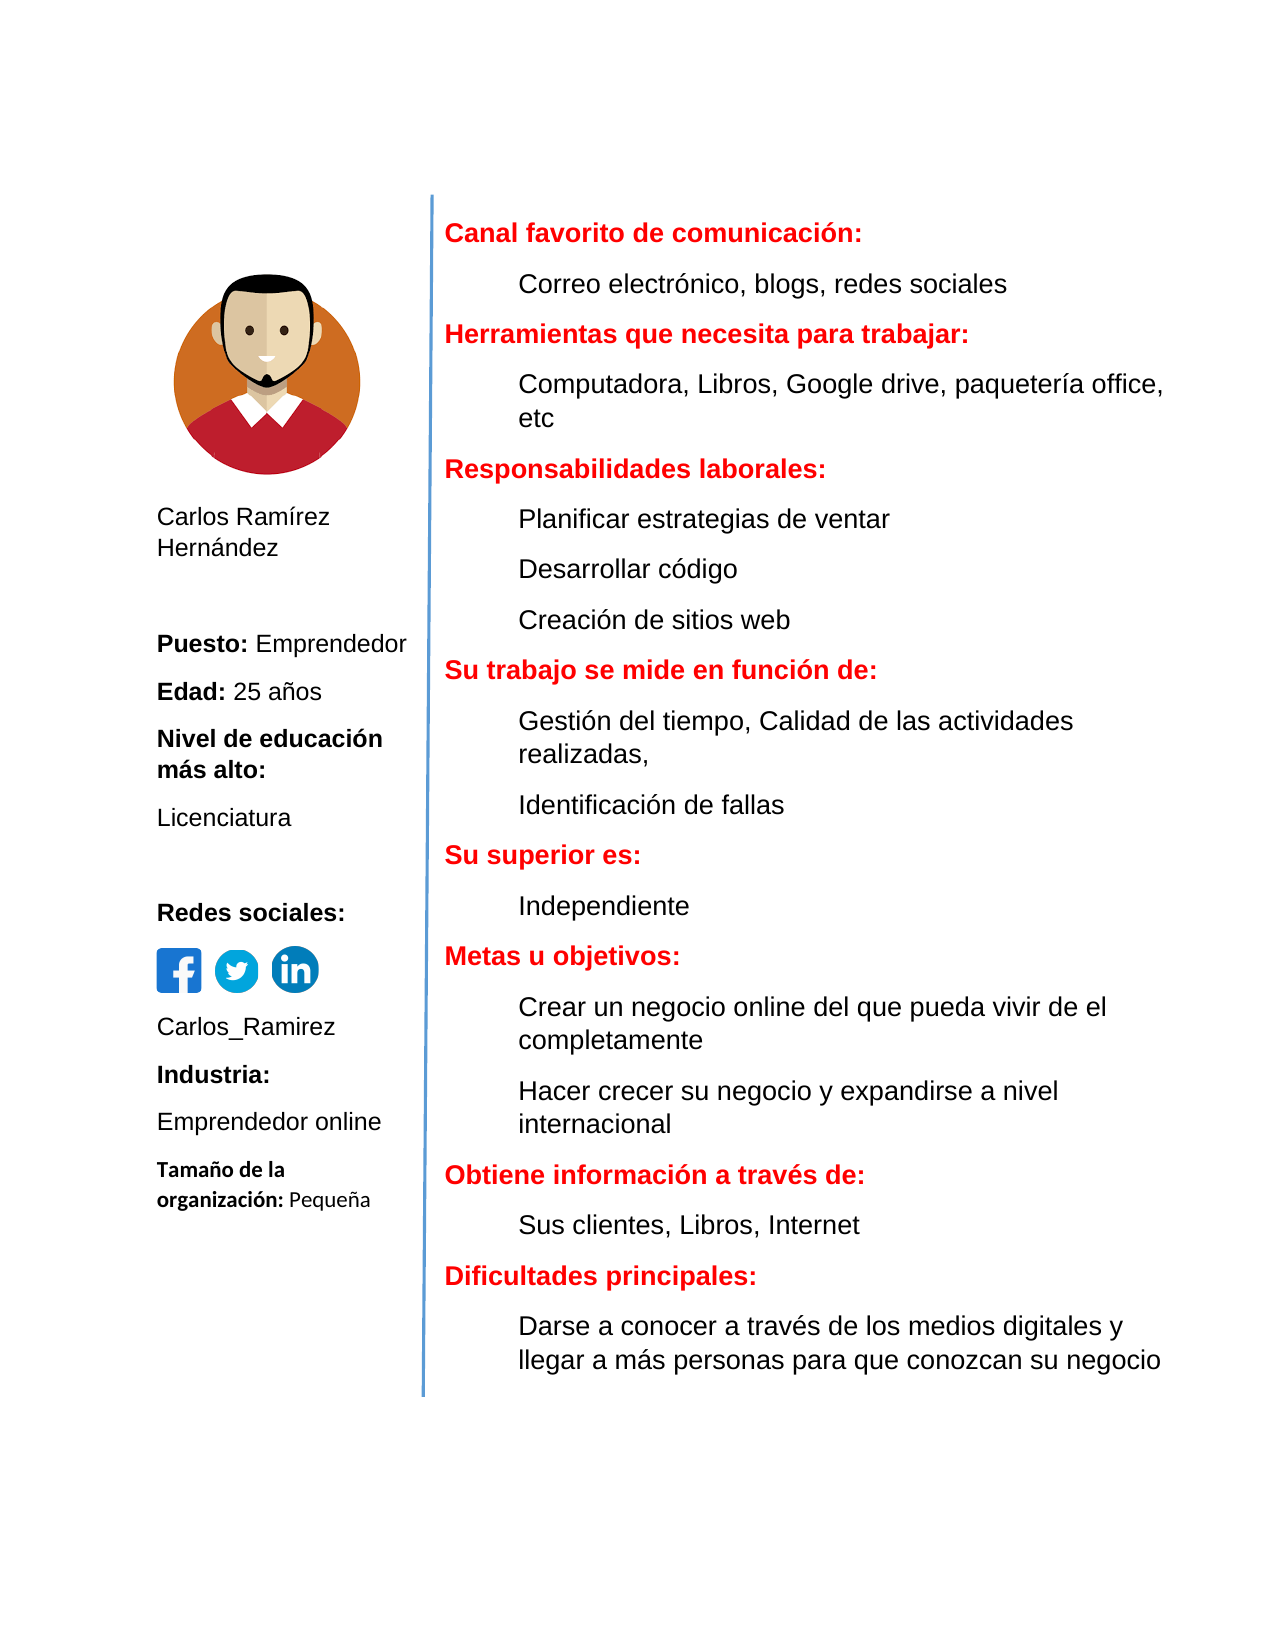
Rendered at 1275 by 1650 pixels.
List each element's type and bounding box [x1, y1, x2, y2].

picture [282, 965, 287, 983]
picture [245, 979, 259, 993]
picture [156, 264, 377, 484]
picture [272, 980, 287, 993]
picture [215, 979, 229, 993]
picture [303, 946, 319, 962]
picture [272, 946, 287, 959]
picture [292, 964, 310, 983]
picture [247, 950, 259, 963]
picture [156, 948, 202, 993]
picture [227, 963, 246, 980]
picture [303, 977, 319, 993]
picture [215, 950, 227, 963]
